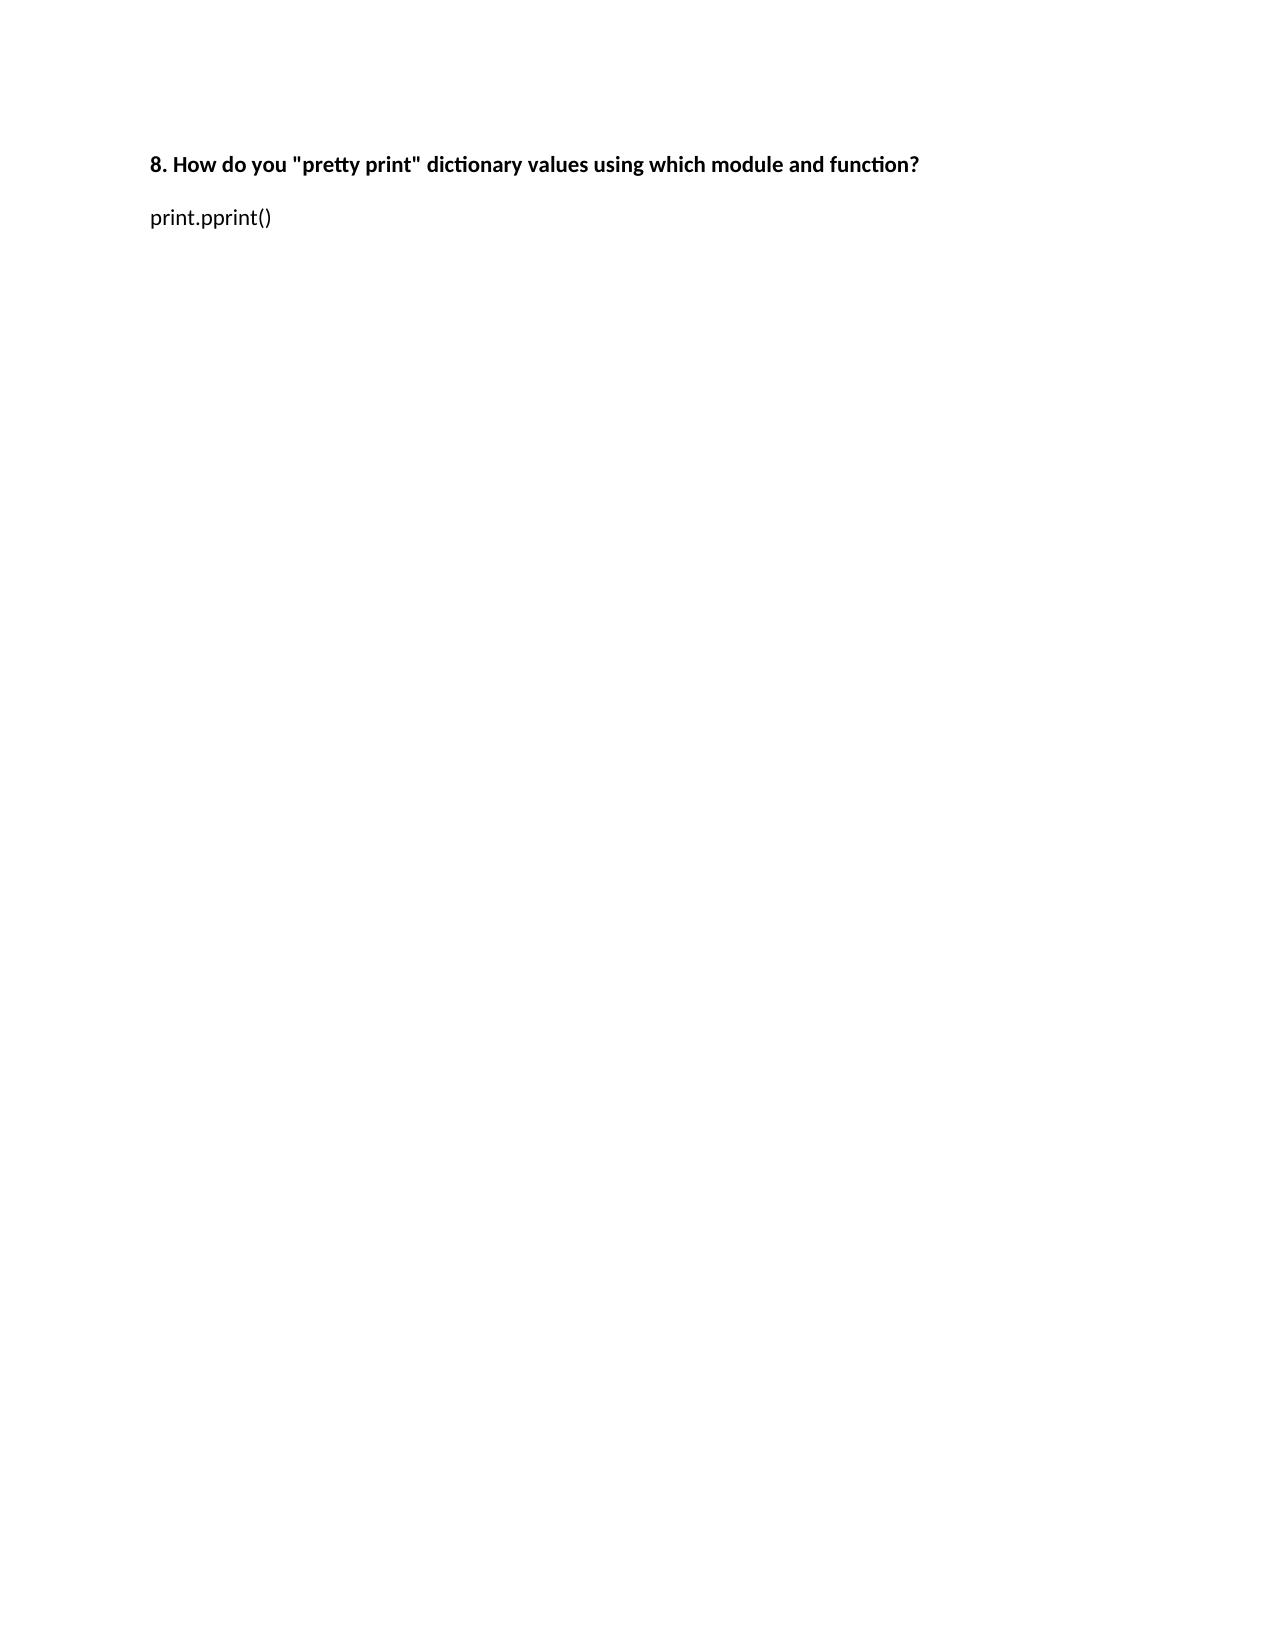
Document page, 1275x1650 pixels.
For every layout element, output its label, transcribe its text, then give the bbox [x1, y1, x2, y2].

text 8. How do you "pretty print" dictionary values using which module and function? [150, 150, 1125, 178]
text print.pprint() [150, 203, 1125, 231]
